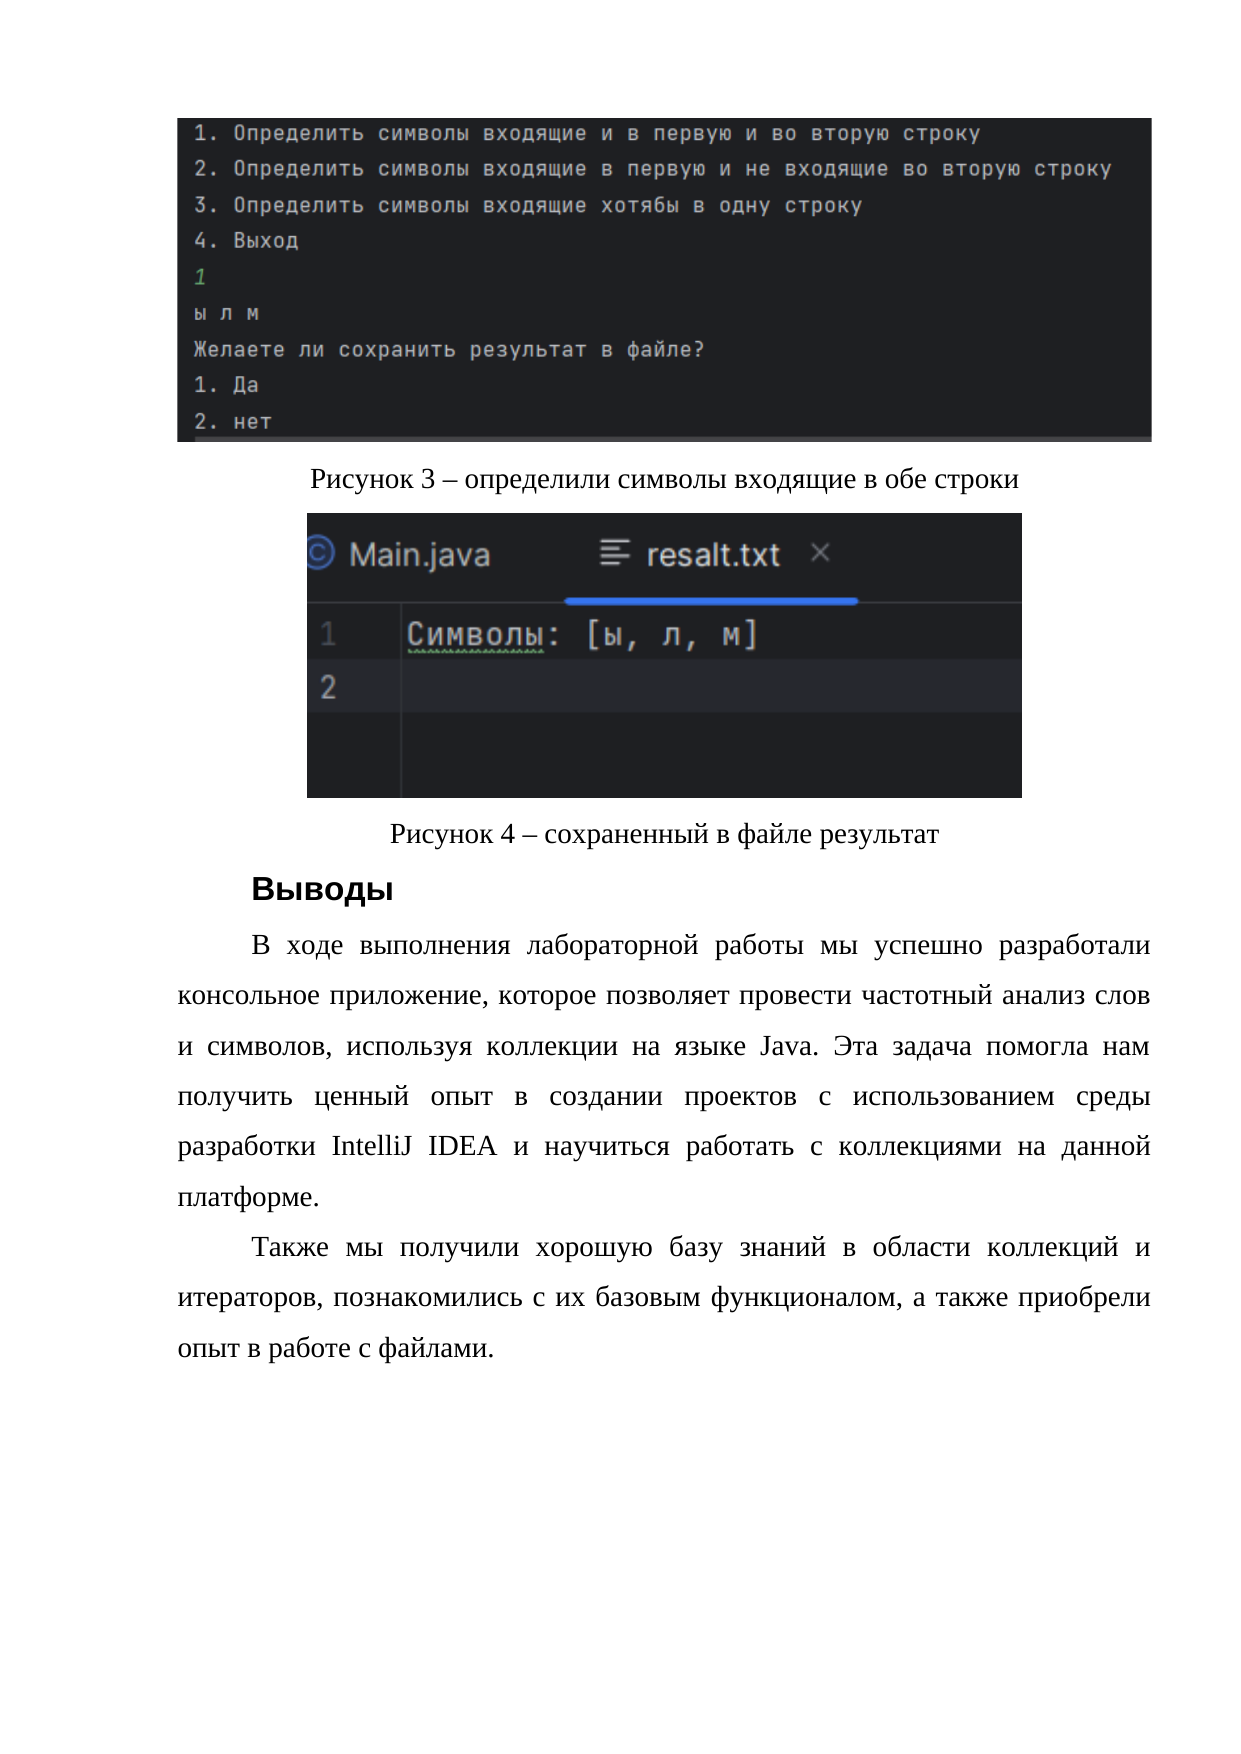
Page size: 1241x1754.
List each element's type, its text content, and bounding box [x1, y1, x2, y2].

text Выводы [177, 869, 1152, 907]
text В ходе выполнения лабораторной работы мы успешно разработали консольное приложение, которое позволяет провести частотный анализ слов и символов, используя коллекции на языке Java. Эта задача помогла нам получить ценный опыт в создании проектов с использованием среды разработки IntelliJ IDEA и научиться работать с коллекциями на данной платформе. [177, 927, 1152, 1212]
text Рисунок 4 – сохраненный в файле результат [177, 816, 1152, 850]
text Также мы получили хорошую базу знаний в области коллекций и итераторов, познакомились с их базовым функционалом, а также приобрели опыт в работе с файлами. [177, 1229, 1152, 1363]
picture [177, 118, 1152, 442]
text Рисунок 3 – определили символы входящие в обе строки [177, 461, 1152, 494]
picture [307, 513, 1022, 798]
